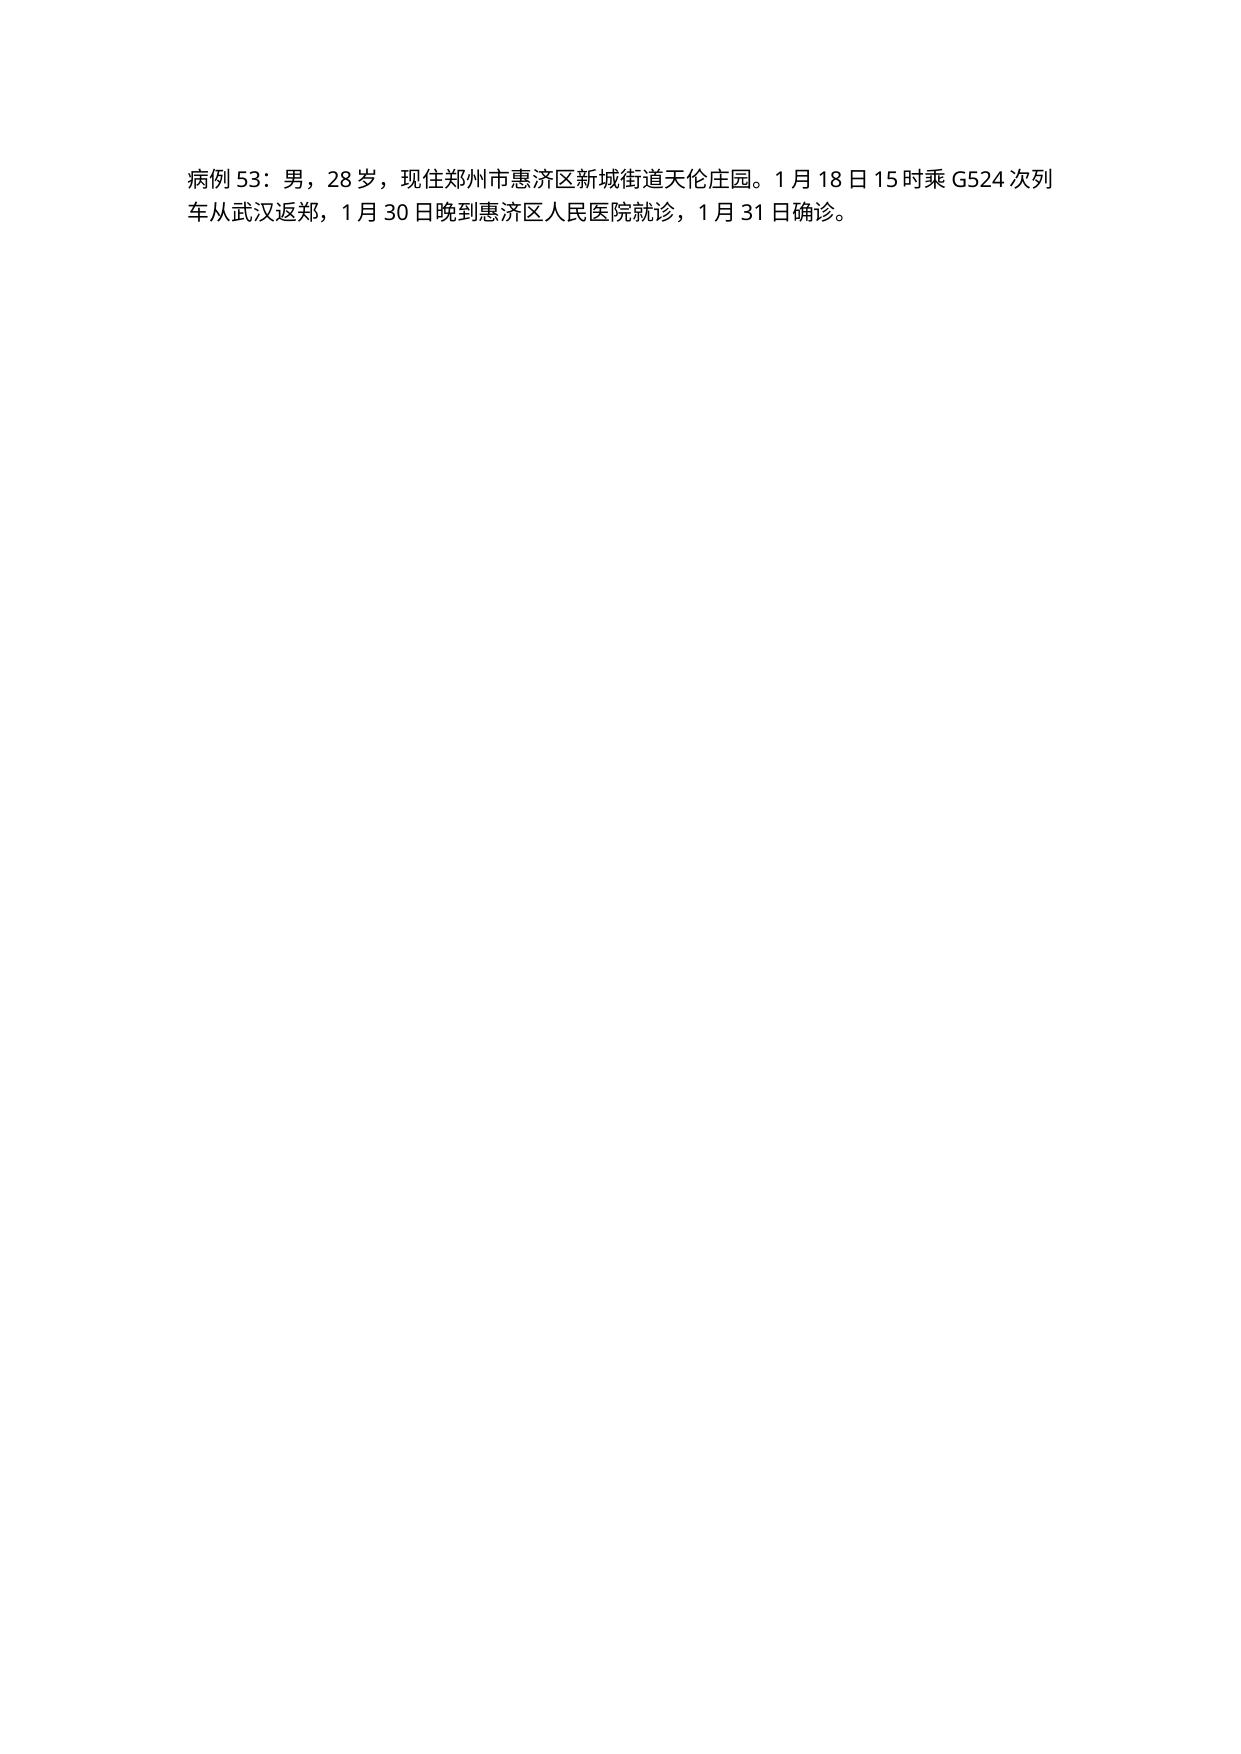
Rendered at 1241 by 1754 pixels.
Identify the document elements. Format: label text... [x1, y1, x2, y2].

text 病例53：男，28岁，现住郑州市惠济区新城街道天伦庄园。1月18日15时乘G524次列车从武汉返郑，1月30日晚到惠济区人民医院就诊，1月31日确诊。 [187, 162, 1053, 227]
